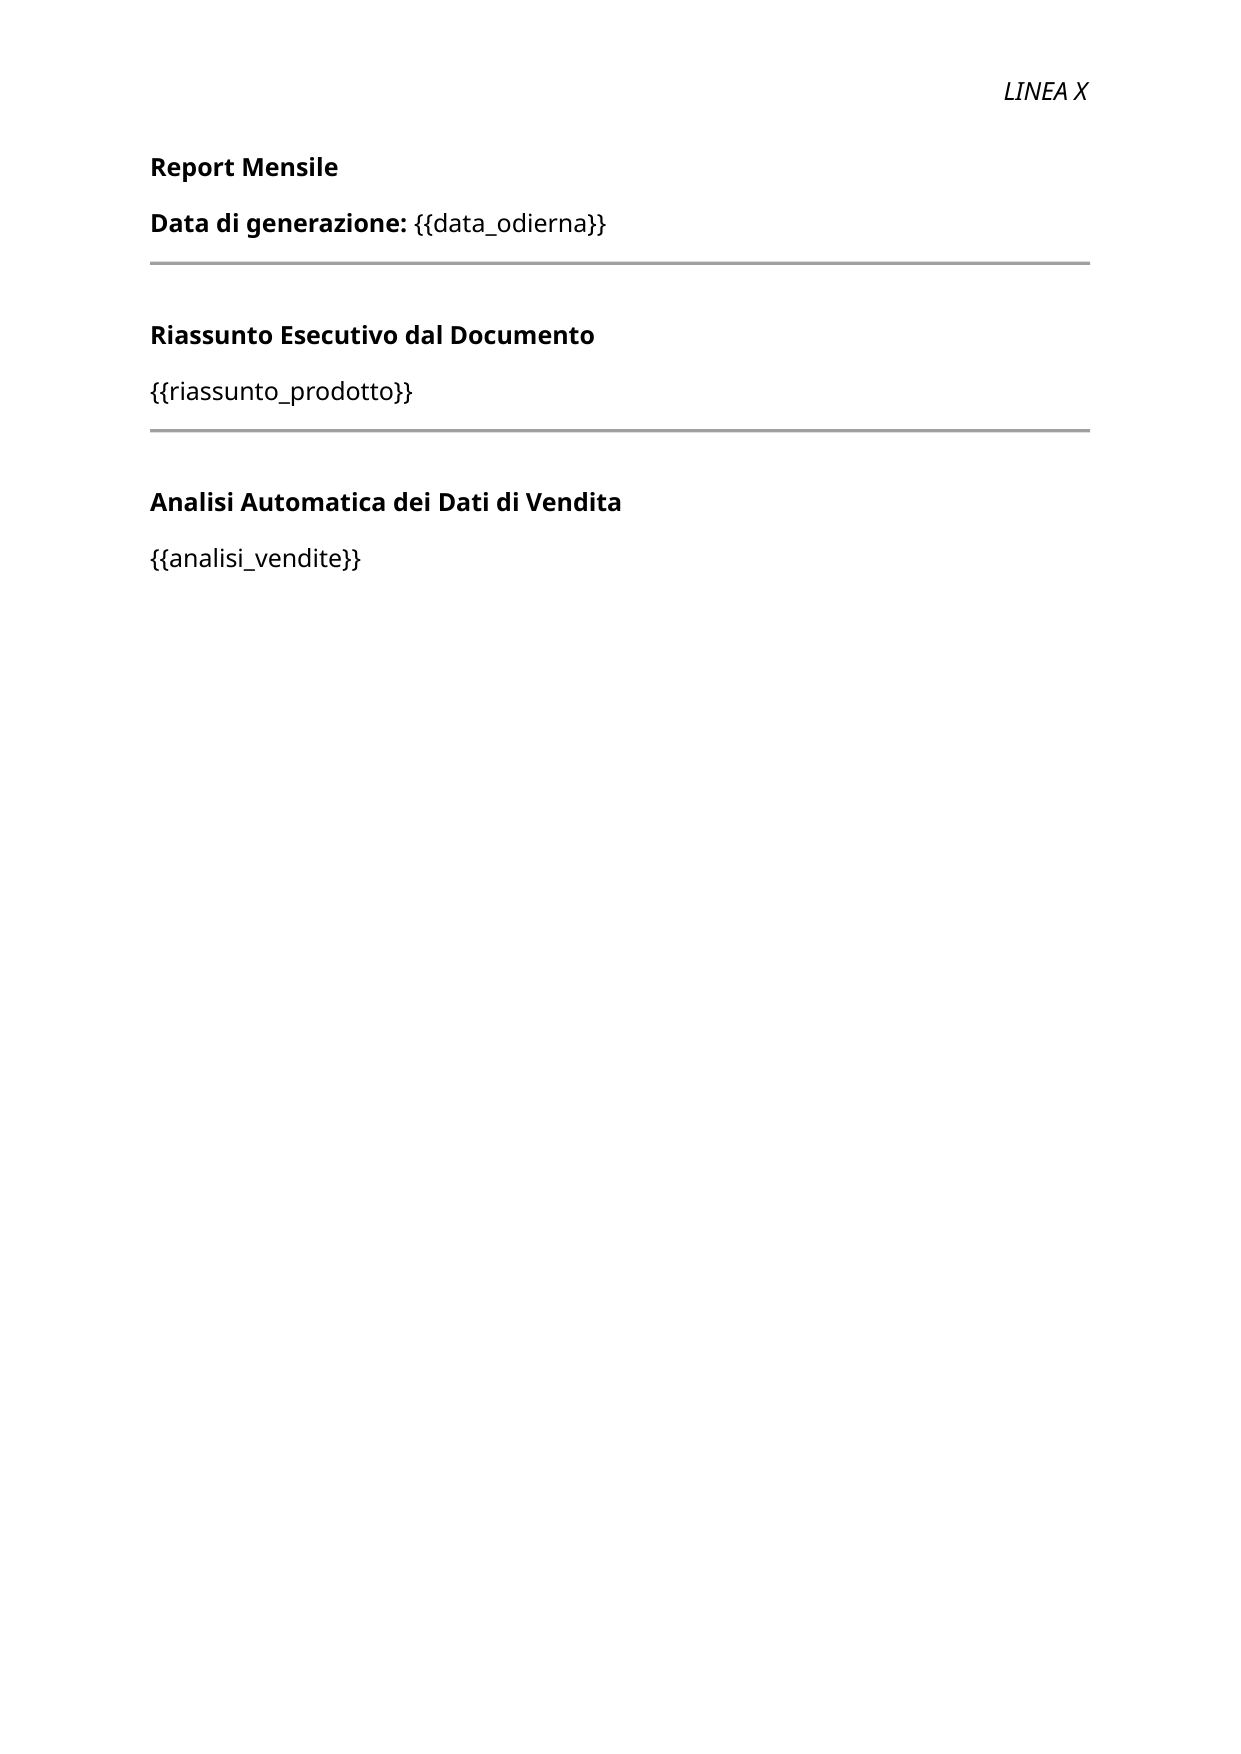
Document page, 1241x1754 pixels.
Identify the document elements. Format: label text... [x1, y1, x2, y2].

text Report Mensile [150, 150, 1090, 184]
text {{riassunto_prodotto}} [150, 373, 1090, 407]
text Data di generazione: {{data_odierna}} [150, 206, 1090, 240]
text Riassunto Esecutivo dal Documento [150, 317, 1090, 352]
text Analisi Automatica dei Dati di Vendita [150, 485, 1090, 519]
text {{analisi_vendite}} [150, 541, 1090, 575]
